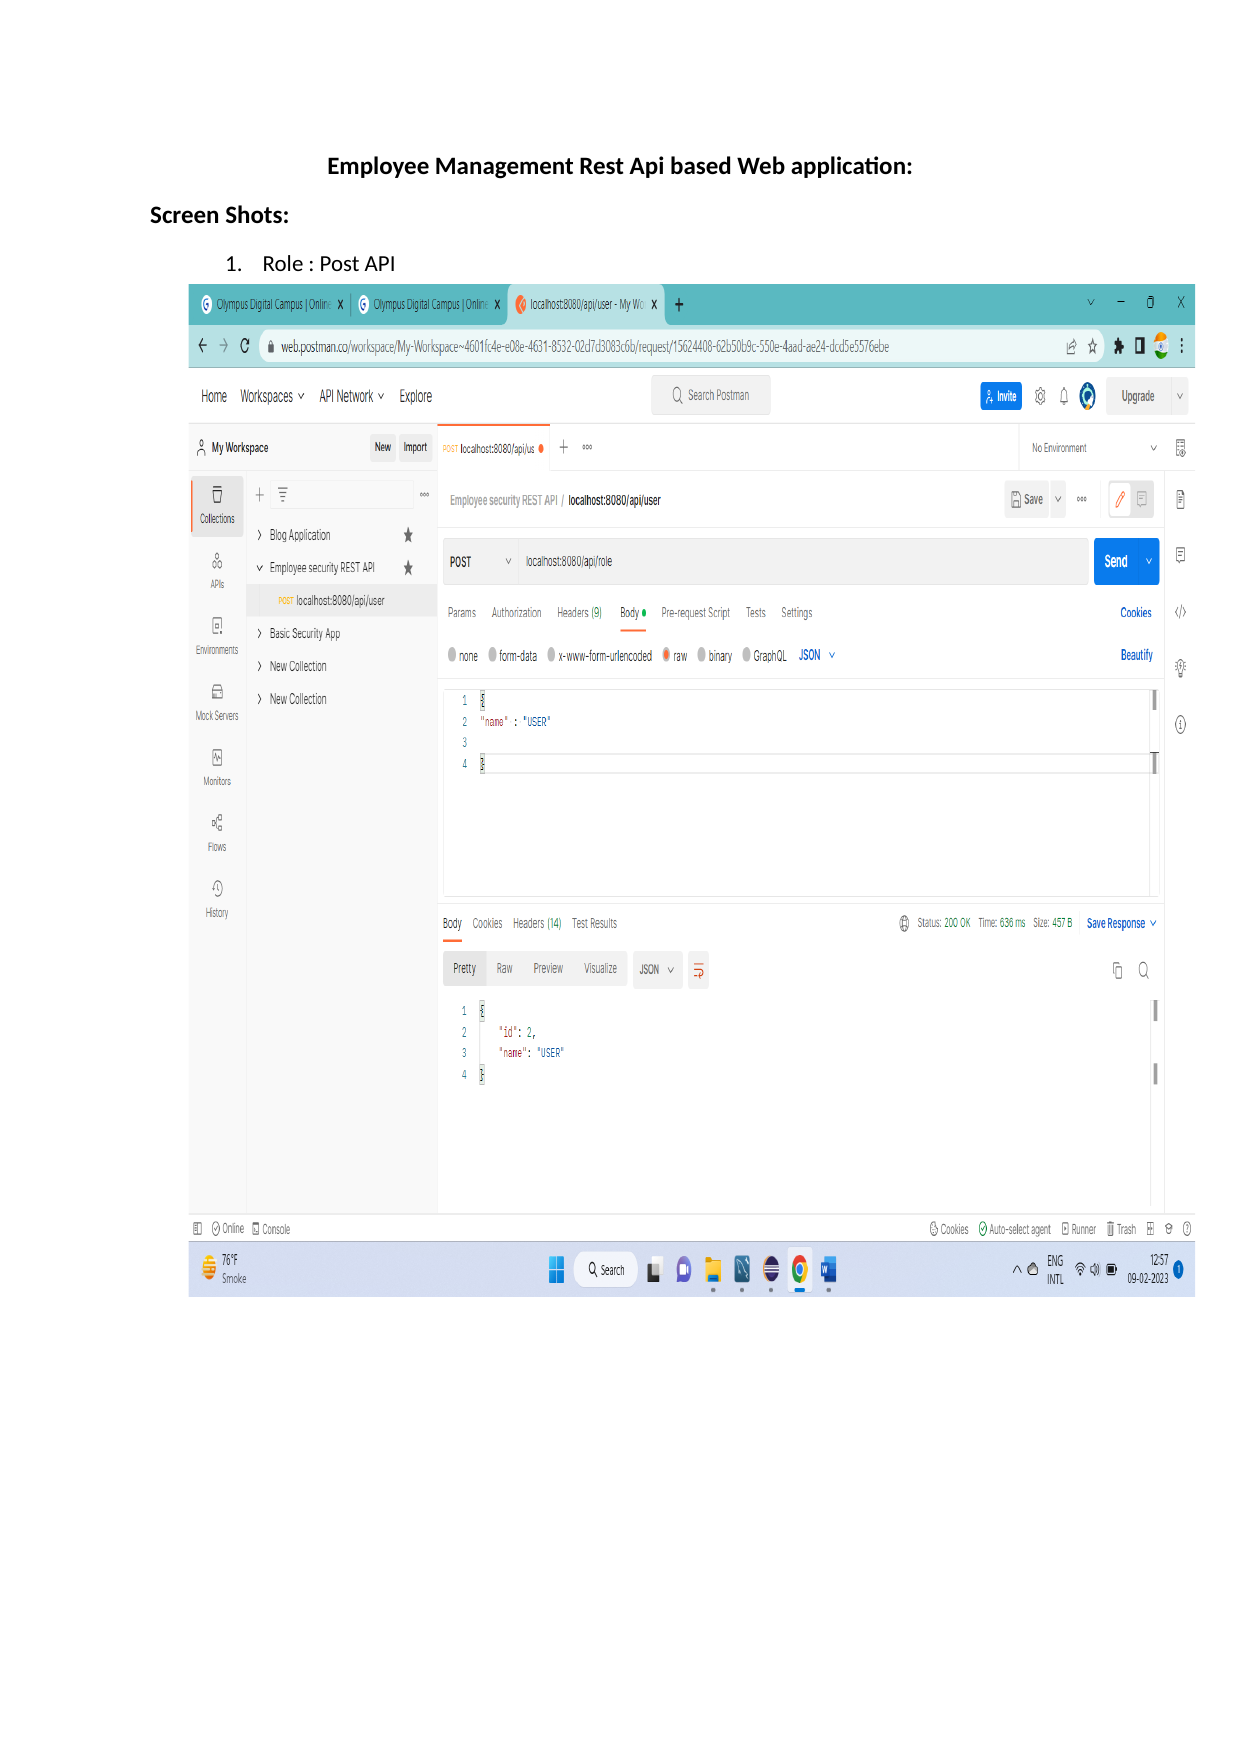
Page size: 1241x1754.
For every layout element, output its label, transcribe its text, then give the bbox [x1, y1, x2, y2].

list Role : Post API [225, 249, 1090, 277]
text Screen Shots: [150, 199, 1090, 230]
text Employee Management Rest Api based Web application: [150, 150, 1090, 181]
picture [188, 284, 1196, 1297]
